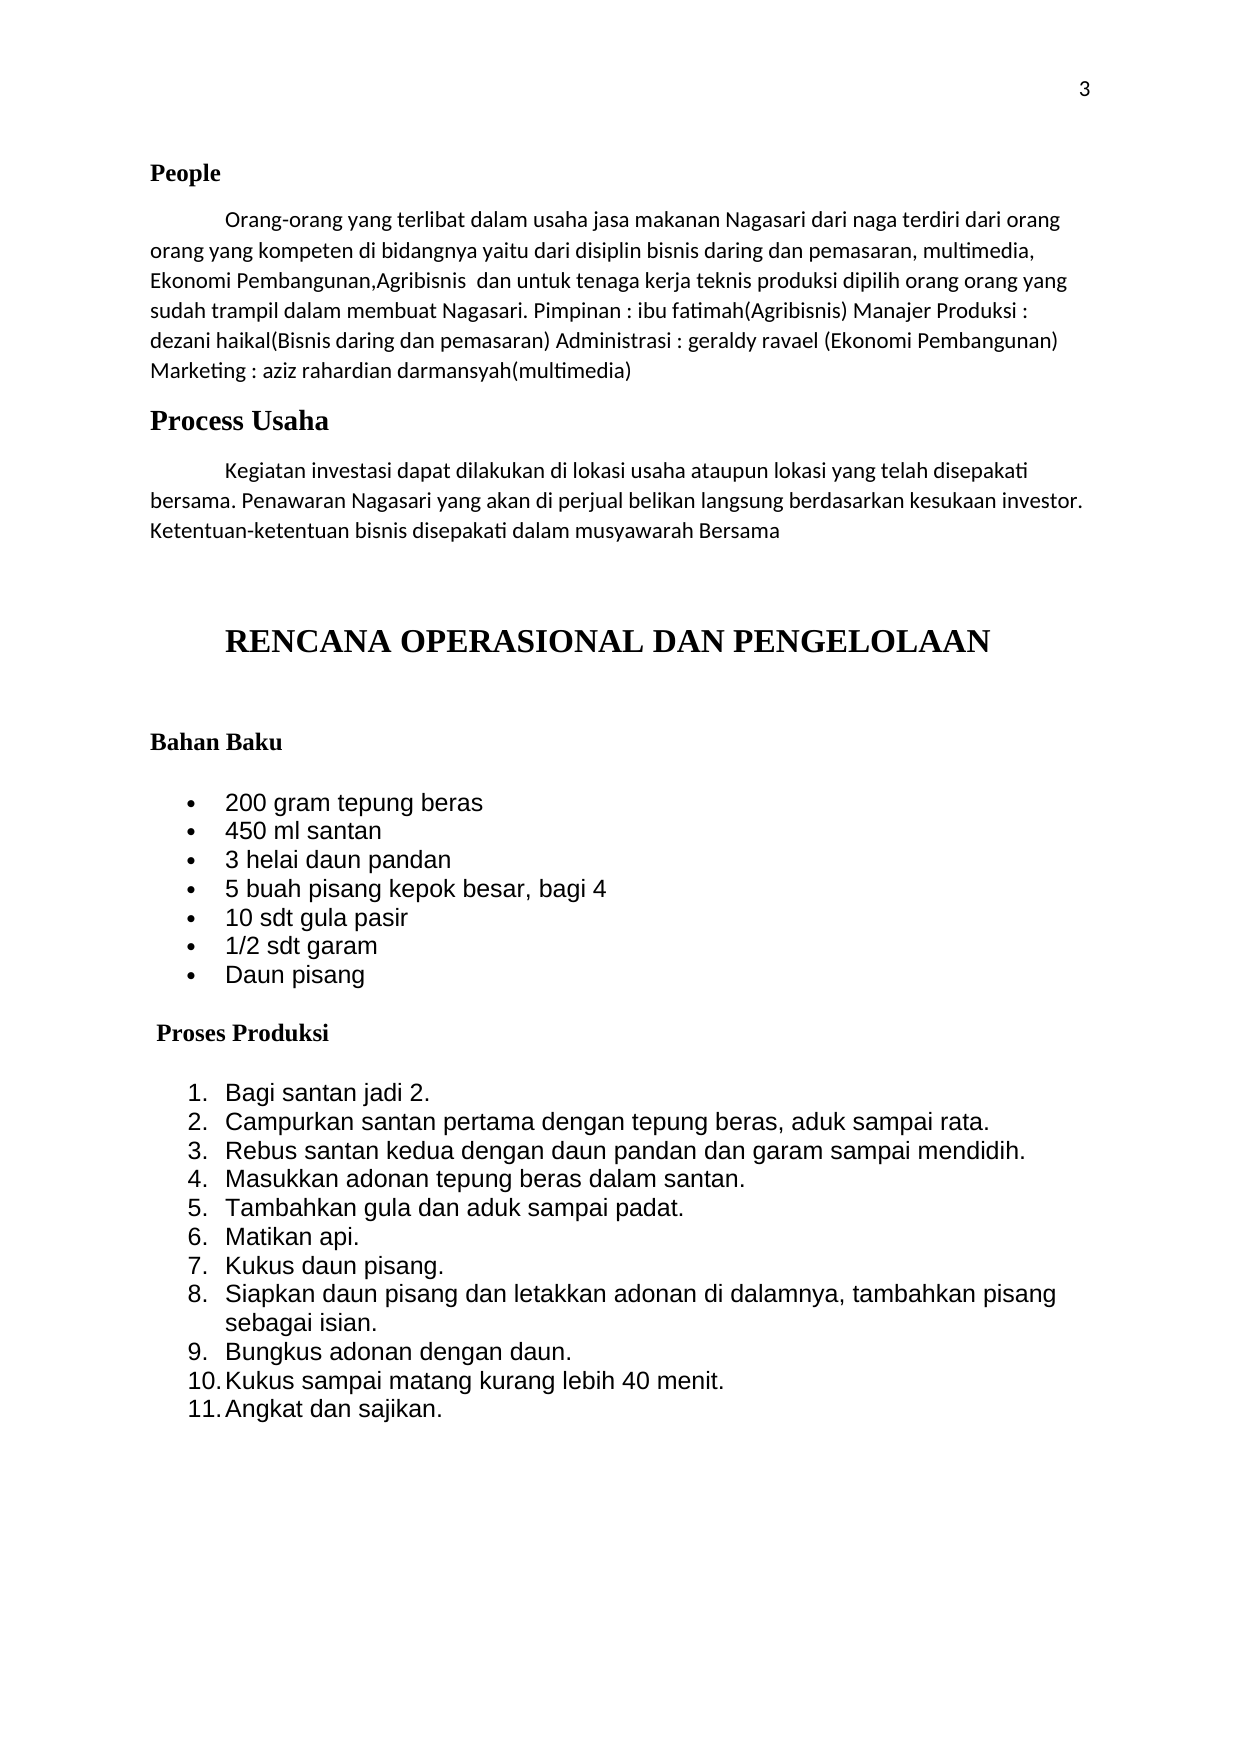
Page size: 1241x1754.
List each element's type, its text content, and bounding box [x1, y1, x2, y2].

text RENCANA OPERASIONAL DAN PENGELOLAAN [150, 622, 1090, 660]
list Tambahkan gula dan aduk sampai padat. [187, 1193, 1090, 1222]
list Kukus daun pisang. [187, 1251, 1090, 1279]
list Angkat dan sajikan. [187, 1394, 1090, 1423]
list Kukus sampai matang kurang lebih 40 menit. [187, 1366, 1090, 1394]
text Proses Produksi [150, 1018, 1090, 1047]
list Bungkus adonan dengan daun. [187, 1337, 1090, 1366]
list Daun pisang [187, 960, 1090, 989]
list 10 sdt gula pasir [187, 902, 1090, 931]
list Siapkan daun pisang dan letakkan adonan di dalamnya, tambahkan pisang sebagai isian. [187, 1279, 1090, 1337]
list Bagi santan jadi 2. [187, 1078, 1090, 1107]
list Rebus santan kedua dengan daun pandan dan garam sampai mendidih. [187, 1136, 1090, 1164]
list 200 gram tepung beras [187, 787, 1090, 816]
text Orang-orang yang terlibat dalam usaha jasa makanan Nagasari dari naga terdiri dari orang orang yang kompeten di bidangnya yaitu dari disiplin bisnis daring dan pemasaran, multimedia, Ekonomi Pembangunan,Agribisnis dan untuk tenaga kerja teknis produksi dipilih orang orang yang sudah trampil dalam membuat Nagasari. Pimpinan : ibu fatimah(Agribisnis) Manajer Produksi : dezani haikal(Bisnis daring dan pemasaran) Administrasi : geraldy ravael (Ekonomi Pembangunan) Marketing : aziz rahardian darmansyah(multimedia) [150, 206, 1090, 384]
list Masukkan adonan tepung beras dalam santan. [187, 1164, 1090, 1193]
list Matikan api. [187, 1222, 1090, 1251]
text Bahan Baku [150, 727, 1090, 756]
list 1/2 sdt garam [187, 931, 1090, 960]
text People [150, 158, 1090, 187]
list Campurkan santan pertama dengan tepung beras, aduk sampai rata. [187, 1107, 1090, 1136]
text Kegiatan investasi dapat dilakukan di lokasi usaha ataupun lokasi yang telah disepakati bersama. Penawaran Nagasari yang akan di perjual belikan langsung berdasarkan kesukaan investor. Ketentuan-ketentuan bisnis disepakati dalam musyawarah Bersama [150, 456, 1090, 545]
list 450 ml santan [187, 816, 1090, 845]
text Process Usaha [150, 403, 1090, 437]
list 5 buah pisang kepok besar, bagi 4 [187, 874, 1090, 902]
list 3 helai daun pandan [187, 845, 1090, 874]
